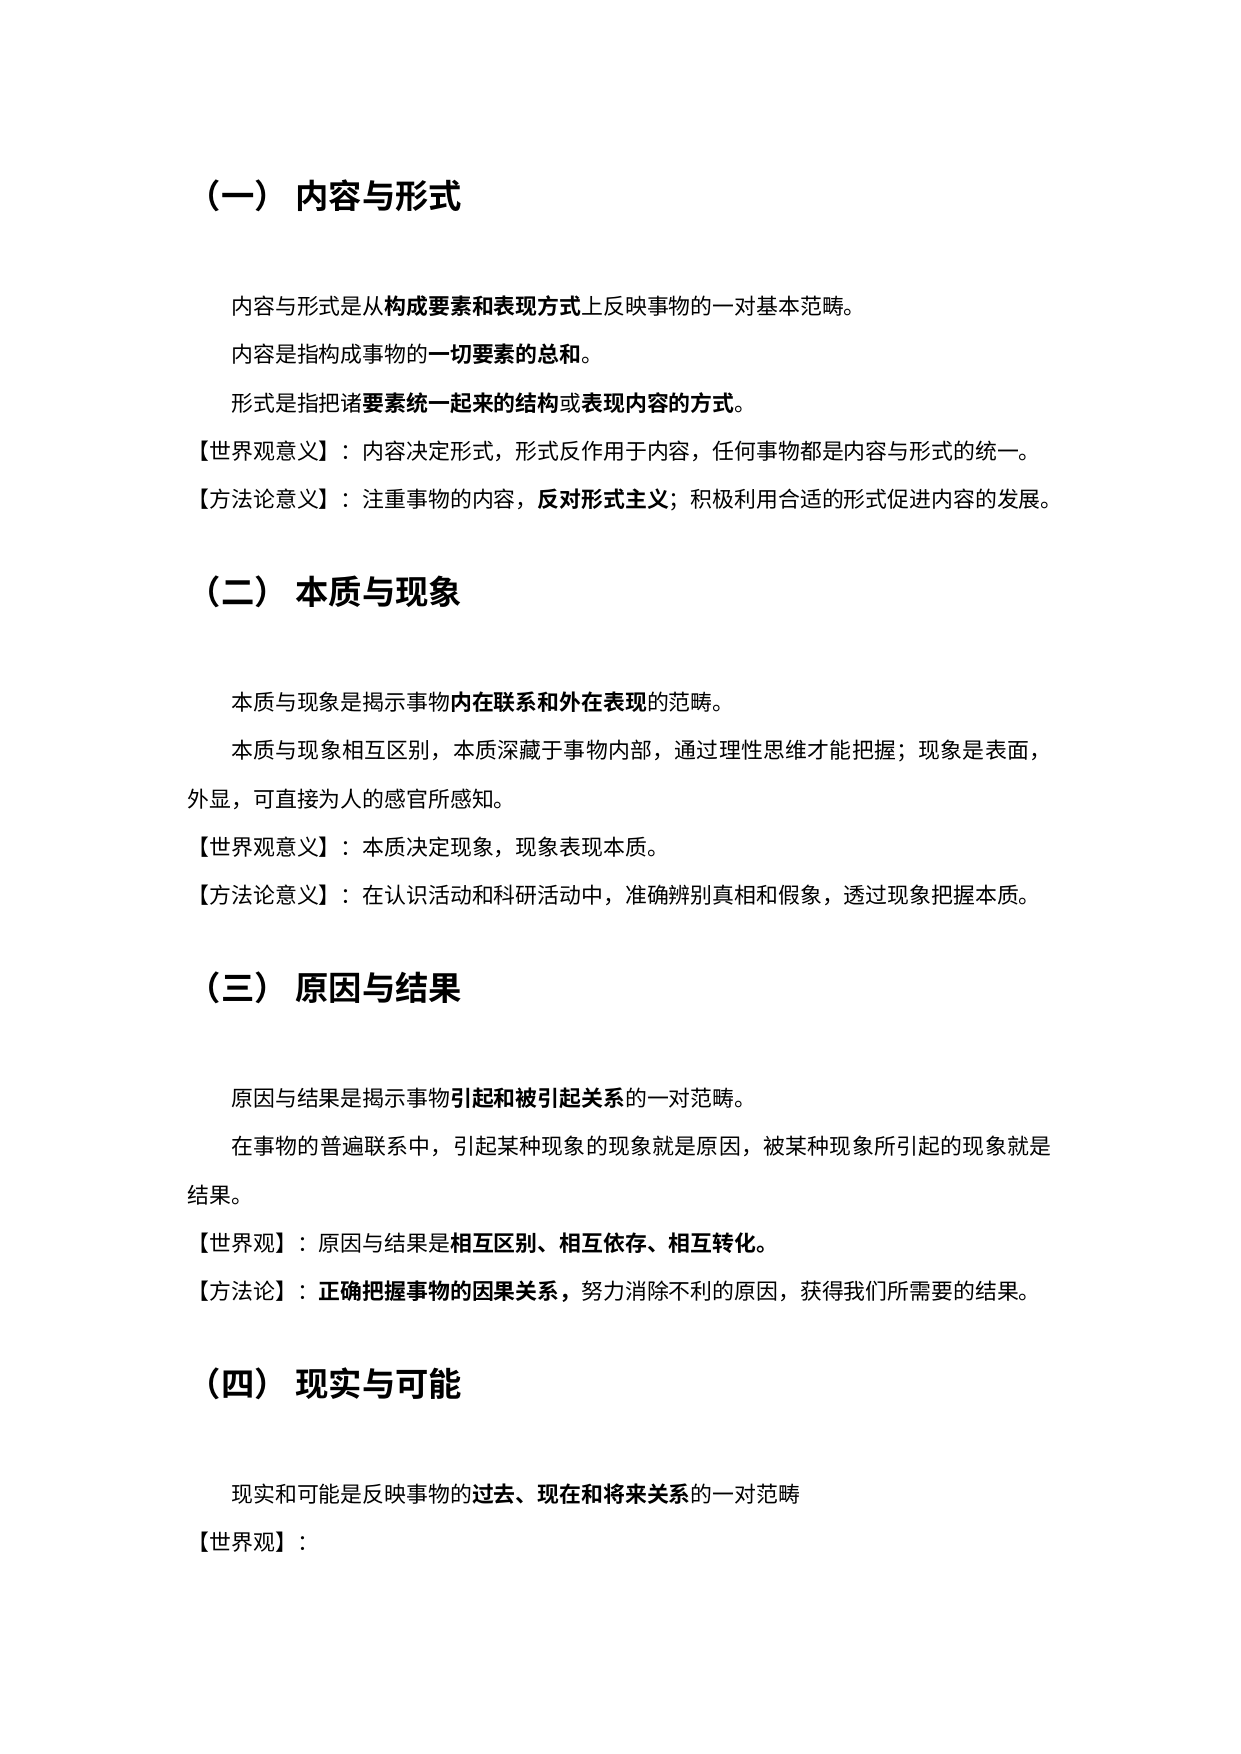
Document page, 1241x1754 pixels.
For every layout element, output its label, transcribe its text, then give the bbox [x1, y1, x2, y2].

text 在事物的普遍联系中，引起某种现象的现象就是原因，被某种现象所引起的现象就是结果。 [187, 1128, 1053, 1210]
text 【世界观】：原因与结果是相互区别、相互依存、相互转化。 [187, 1226, 1053, 1258]
text 现实和可能是反映事物的过去、现在和将来关系的一对范畴 [187, 1476, 1053, 1509]
text 原因与结果是揭示事物引起和被引起关系的一对范畴。 [187, 1080, 1053, 1113]
text 【世界观意义】：内容决定形式，形式反作用于内容，任何事物都是内容与形式的统一。 [187, 434, 1053, 466]
text 内容与形式是从构成要素和表现方式上反映事物的一对基本范畴。 [187, 289, 1053, 321]
text 本质与现象相互区别，本质深藏于事物内部，通过理性思维才能把握；现象是表面，外显，可直接为人的感官所感知。 [187, 733, 1053, 814]
text 【方法论】：正确把握事物的因果关系，努力消除不利的原因，获得我们所需要的结果。 [187, 1274, 1053, 1306]
subtitle 内容与形式 [187, 162, 1053, 227]
text 【方法论意义】：注重事物的内容，反对形式主义；积极利用合适的形式促进内容的发展。 [187, 482, 1053, 514]
text 内容是指构成事物的一切要素的总和。 [187, 337, 1053, 369]
text 【方法论意义】：在认识活动和科研活动中，准确辨别真相和假象，透过现象把握本质。 [187, 878, 1053, 911]
text 【世界观】： [187, 1524, 1053, 1557]
subtitle 本质与现象 [187, 557, 1053, 622]
text 形式是指把诸要素统一起来的结构或表现内容的方式。 [187, 385, 1053, 418]
text 【世界观意义】：本质决定现象，现象表现本质。 [187, 830, 1053, 862]
subtitle 原因与结果 [187, 953, 1053, 1018]
text 本质与现象是揭示事物内在联系和外在表现的范畴。 [187, 684, 1053, 717]
subtitle 现实与可能 [187, 1349, 1053, 1414]
